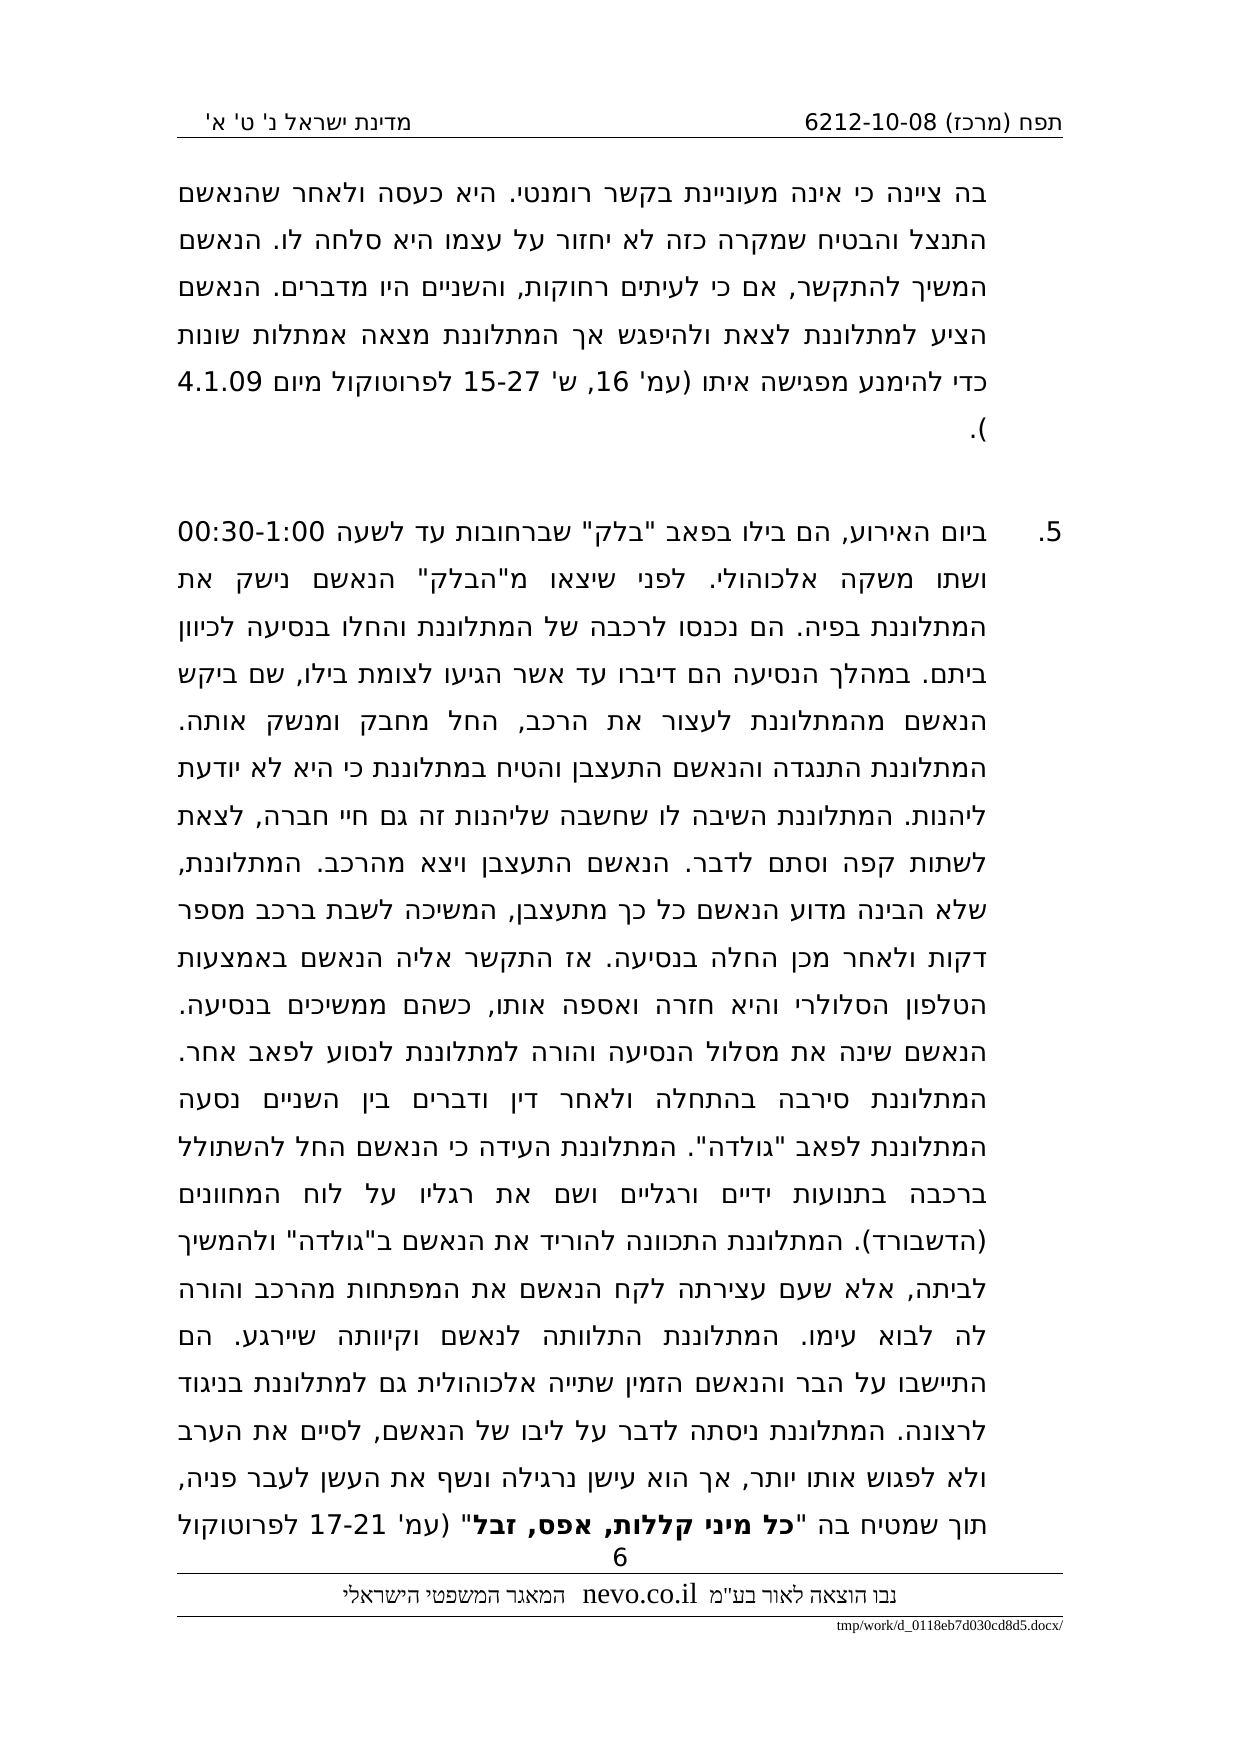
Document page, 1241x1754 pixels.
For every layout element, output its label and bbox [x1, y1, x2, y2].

text [177, 516, 1063, 1541]
text [177, 177, 1063, 445]
